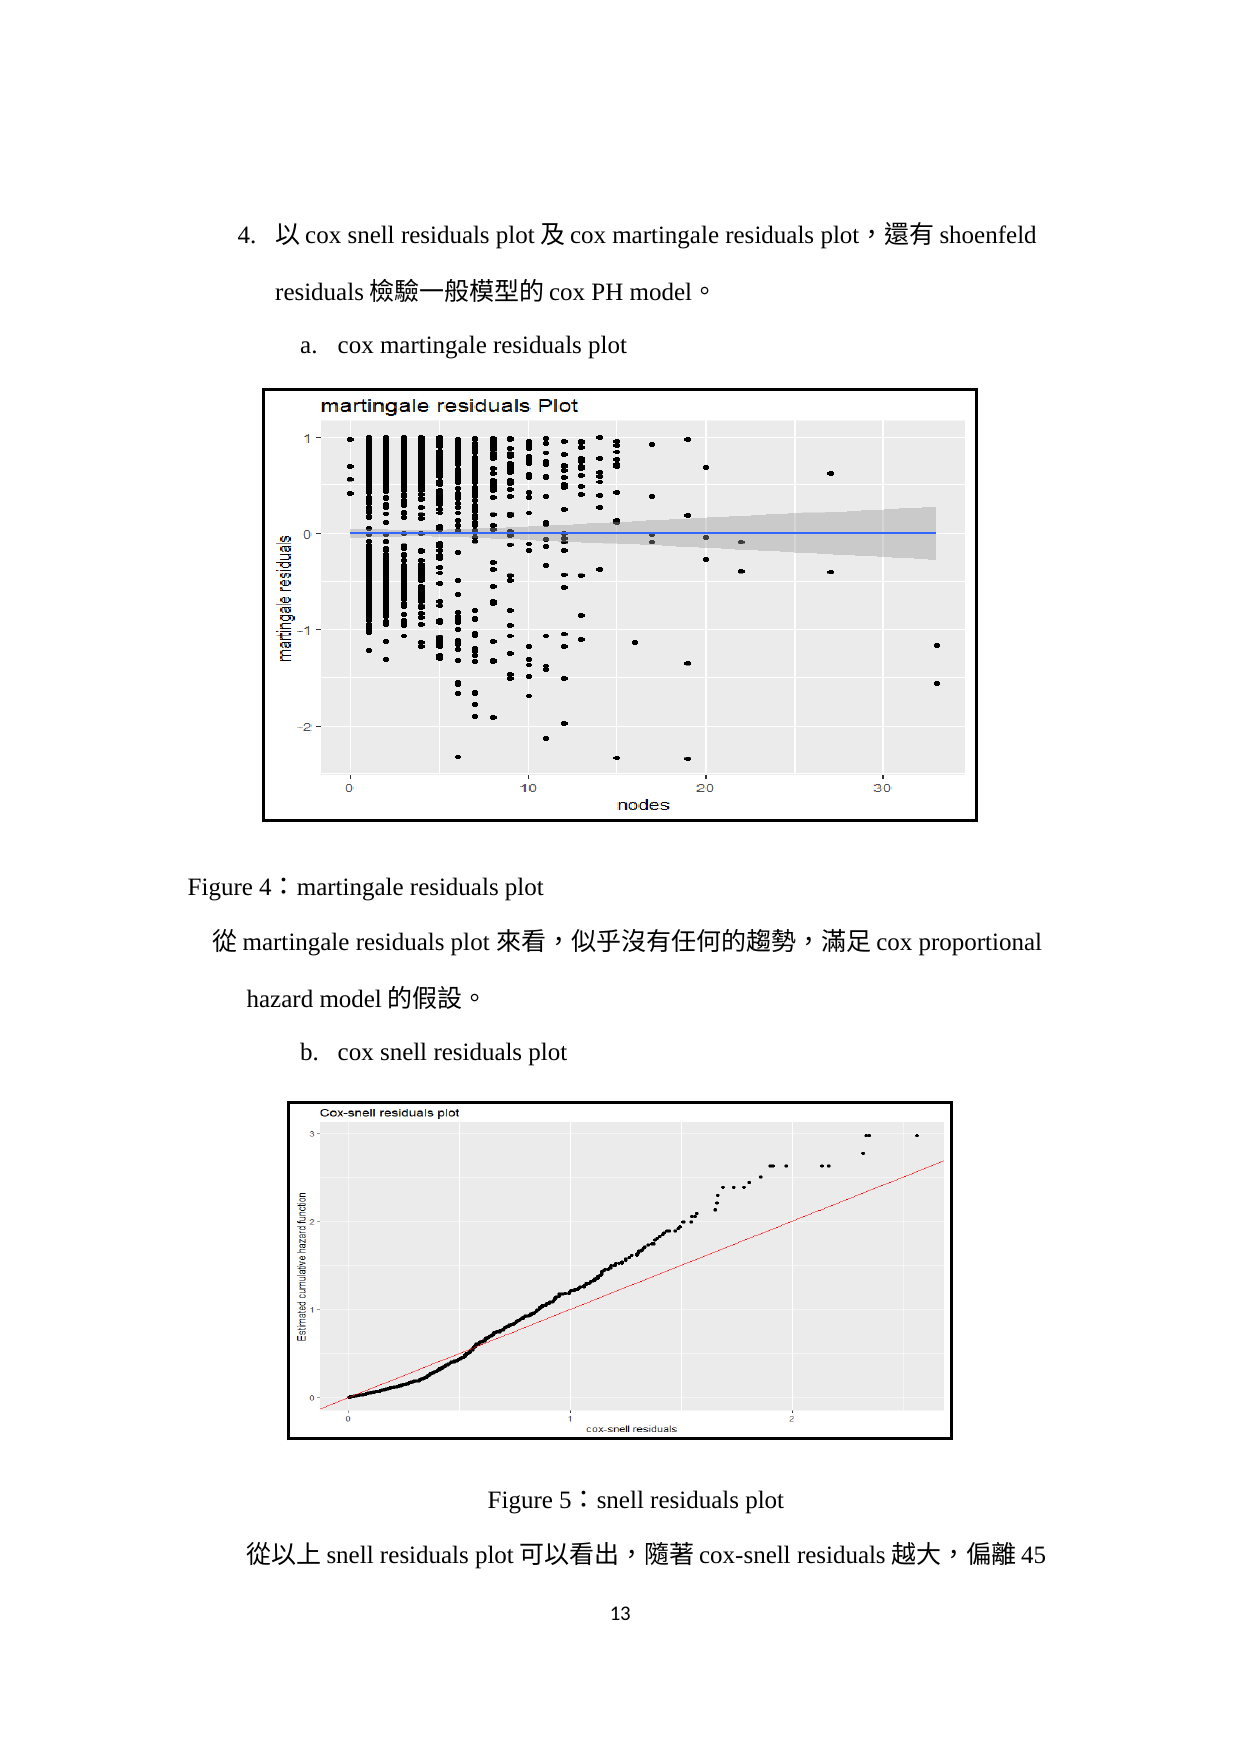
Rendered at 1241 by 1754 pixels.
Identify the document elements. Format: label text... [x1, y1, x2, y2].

picture [290, 1104, 950, 1437]
list 以cox snell residuals plot及cox martingale residuals plot，還有shoenfeld residuals檢驗一般模型的cox PH model。 [237, 214, 1053, 308]
text 從martingale residuals plot 來看，似乎沒有任何的趨勢，滿足cox proportional hazard model的假設。 [187, 921, 1044, 1015]
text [246, 1534, 1053, 1572]
list cox snell residuals plot [300, 1033, 1053, 1071]
picture [265, 391, 975, 819]
list cox martingale residuals plot [300, 326, 1053, 364]
